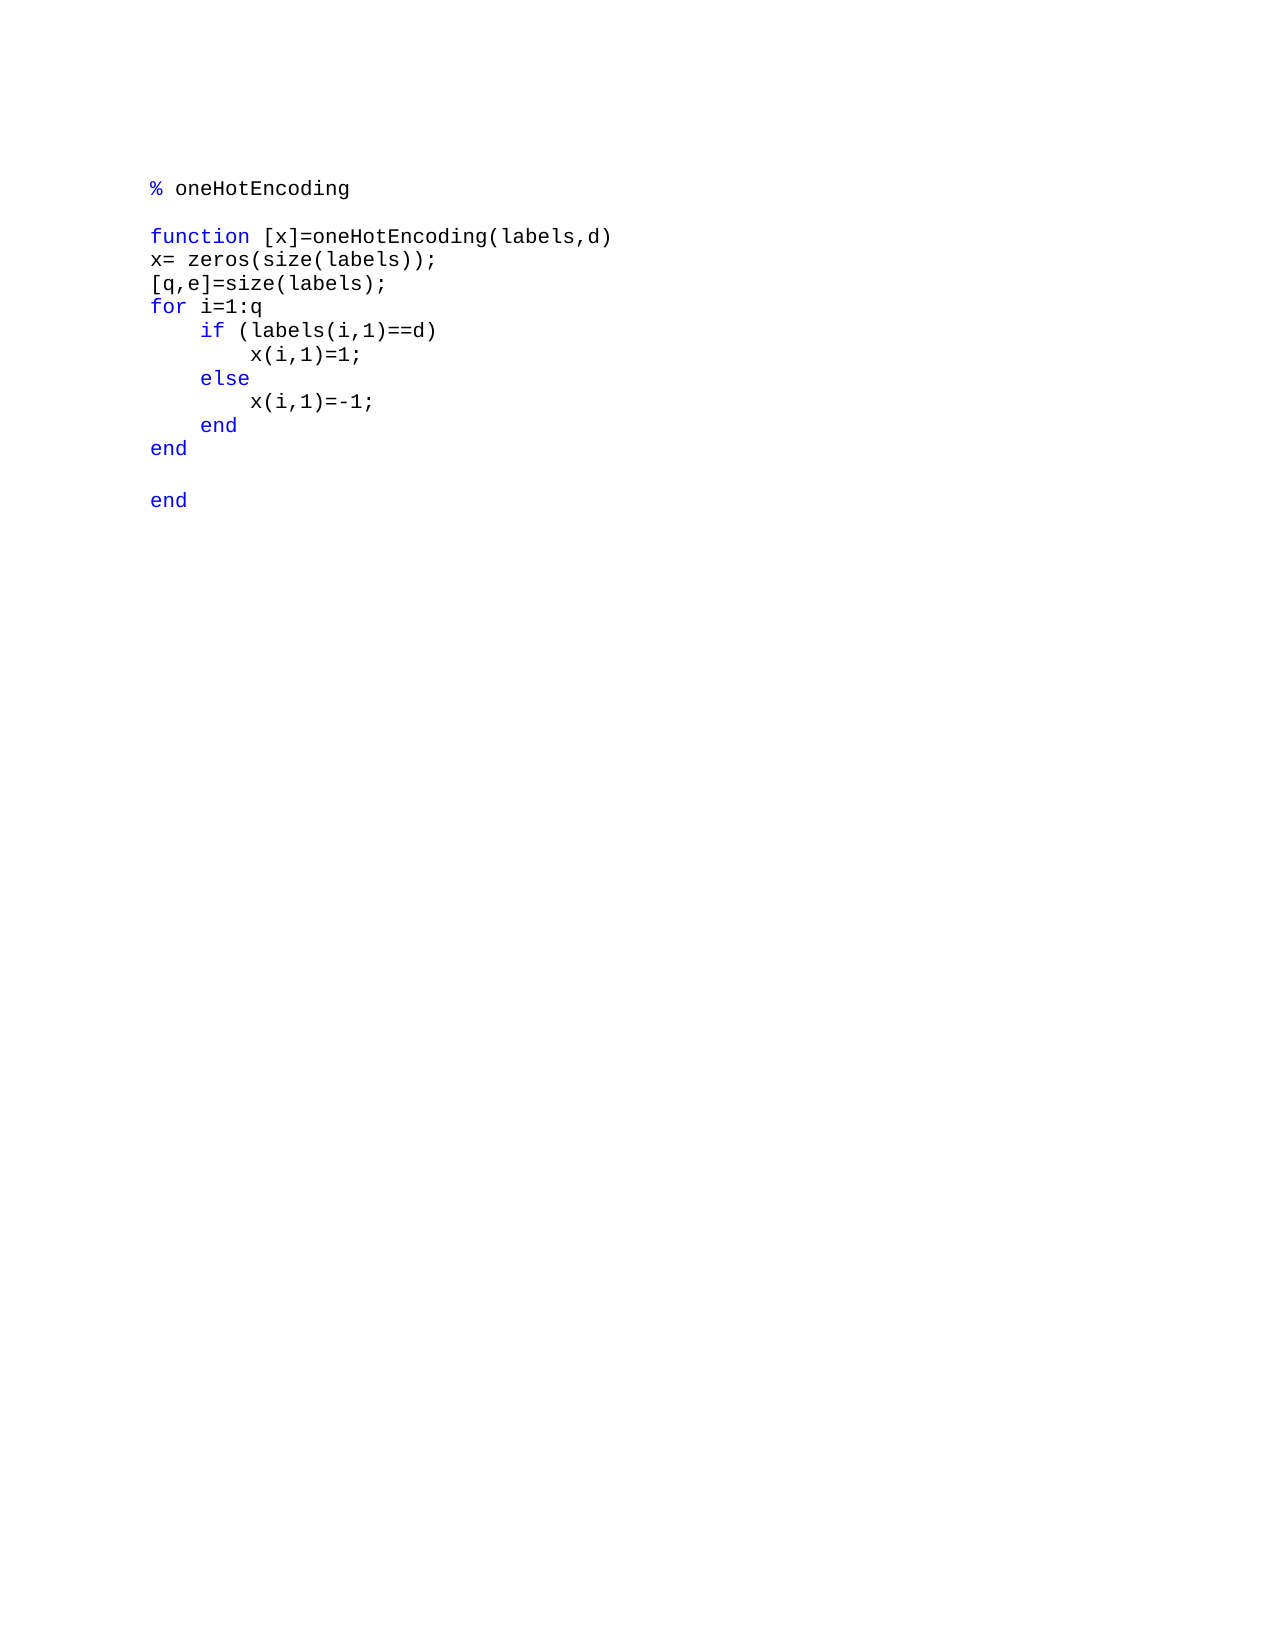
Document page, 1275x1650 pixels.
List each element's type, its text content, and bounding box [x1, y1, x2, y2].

text function [x]=oneHotEncoding(labels,d) [150, 226, 1125, 249]
text end [150, 490, 1125, 514]
text x(i,1)=1; [150, 344, 1125, 367]
text x= zeros(size(labels)); [150, 249, 1125, 273]
text % oneHotEncoding [150, 178, 1125, 202]
text [q,e]=size(labels); [150, 273, 1125, 297]
text x(i,1)=-1; [150, 391, 1125, 415]
text if (labels(i,1)==d) [150, 320, 1125, 344]
text end [150, 415, 1125, 438]
text else [150, 367, 1125, 391]
text for i=1:q [150, 297, 1125, 320]
text end [150, 438, 1125, 462]
